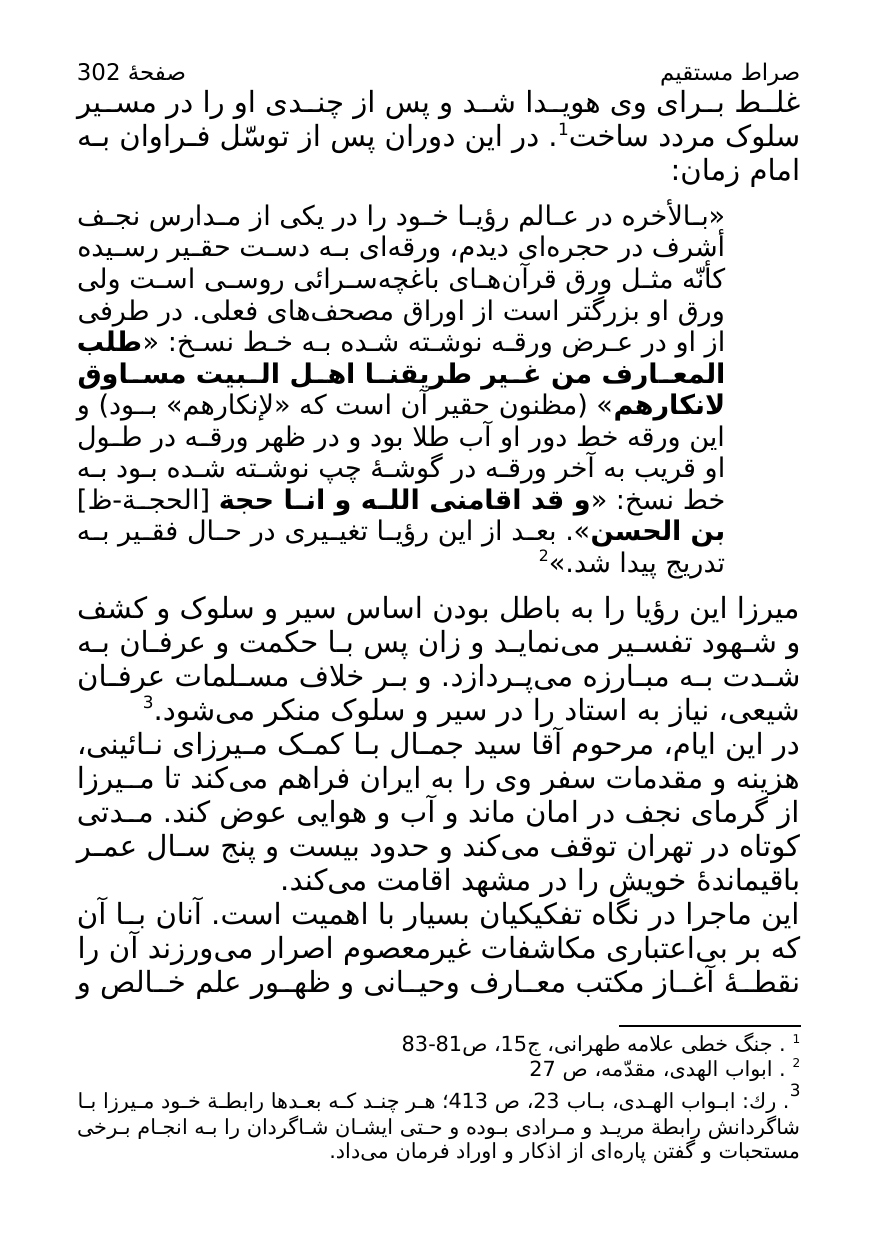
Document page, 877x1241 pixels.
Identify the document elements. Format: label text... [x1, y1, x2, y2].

text اما متأسفانه هوای گرم نجف و ریاضت‌های سنگین میرزا او را مبتلا به ضعف بدنی و بیماری نمود و زین سبب مکاشفاتی غلط برای وی هویدا شد و پس از چندی او را در مسیر سلوک مردد ساخت. در این دوران پس از توسّل فراوان به امام زمان: [77, 86, 800, 188]
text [77, 897, 800, 999]
text در این ایام، مرحوم آقا سید جمال با کمک میرزای نائینی، هزینه و مقدمات سفر وی را به ایران فراهم می‌کند تا میرزا از گرمای نجف در امان ماند و آب و هوایی عوض کند. مدتی کوتاه در تهران توقف می‌کند و حدود بیست و پنج سال عمر باقیماندۀ خویش را در مشهد اقامت می‌کند. [77, 727, 800, 897]
text «بالأخره در عالم رؤیا خود را در یکی از مدارس نجف أشرف در حجره‌ای دیدم، ورقه‌ای به دست حقیر رسیده کأنّه مثل ورق قرآن‌های باغچه‌سرائی روسی است ولی ورق او بزرگتر است از اوراق مصحف‌های فعلی. در طرفی از او در عرض ورقه نوشته شده به خط نسخ: «طلب المعارف من غیر طریقنا اهل البیت مساوق لانکارهم» (مظنون حقیر آن است که «لإنکارهم» بود) و این ورقه خط دور او آب طلا بود و در ظهر ورقه در طول او قریب به آخر ورقه در گوشۀ چپ نوشته شده بود به خط نسخ: «و قد اقامنی الله و انا حجة [الحجة-ظ] بن الحسن». بعد از این رؤیا تغییری در حال فقیر به تدریج پیدا شد.» [77, 200, 725, 579]
text میرزا این رؤیا را به باطل بودن اساس سیر و سلوک و کشف و شهود تفسیر می‌نماید و زان پس با حکمت و عرفان به شدت به مبارزه می‌پردازد. و بر خلاف مسلمات عرفان شیعی، نیاز به استاد را در سیر و سلوک منکر می‌شود. [77, 591, 800, 727]
